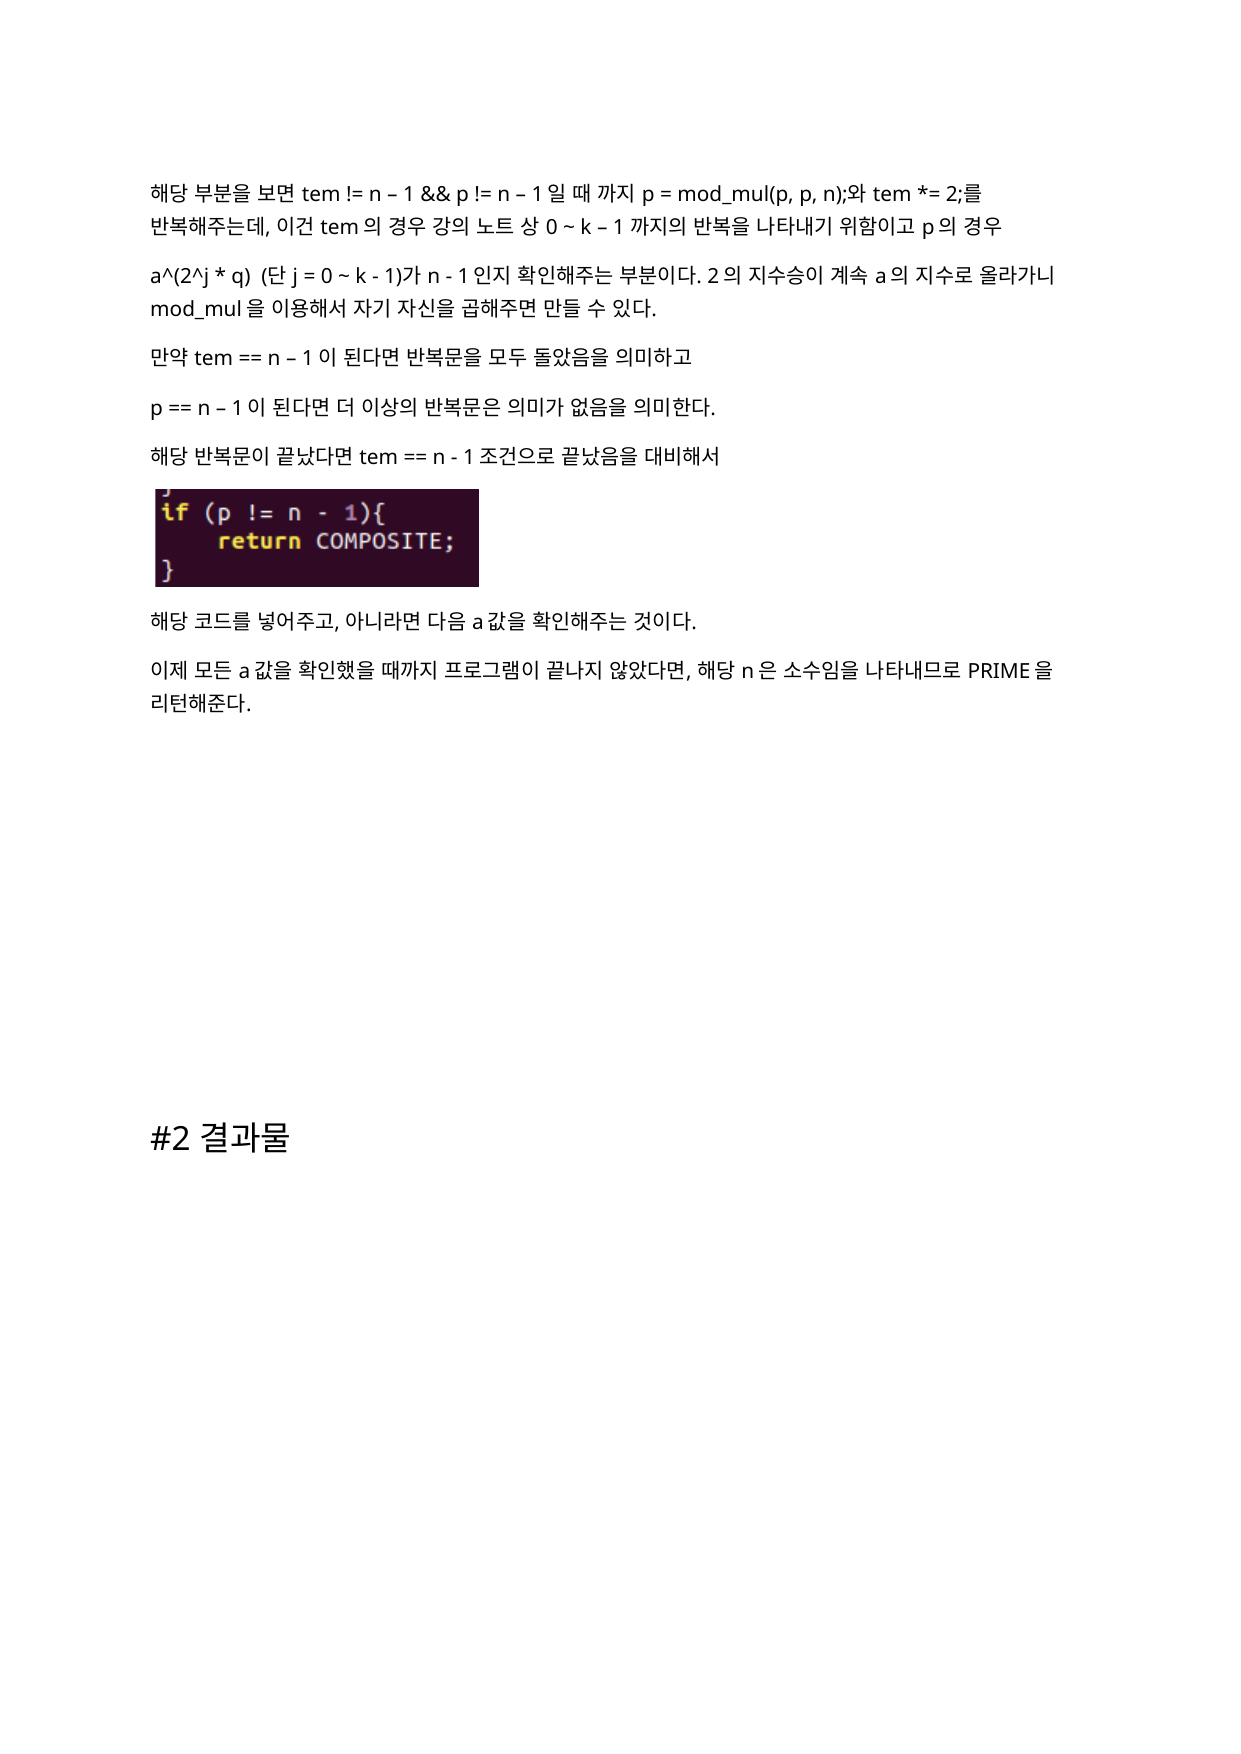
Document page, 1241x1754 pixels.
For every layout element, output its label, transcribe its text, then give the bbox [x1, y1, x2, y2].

picture [155, 489, 479, 587]
text a^(2^j * q) (단 j = 0 ~ k - 1)가 n - 1인지 확인해주는 부분이다. 2의 지수승이 계속 a의 지수로 올라가니 mod_mul을 이용해서 자기 자신을 곱해주면 만들 수 있다. [150, 259, 1090, 322]
text 해당 부분을 보면 tem != n – 1 && p != n – 1일 때 까지 p = mod_mul(p, p, n);와 tem *= 2;를 반복해주는데, 이건 tem의 경우 강의 노트 상 0 ~ k – 1 까지의 반복을 나타내기 위함이고 p의 경우 [150, 177, 1090, 240]
text #2 결과물 [150, 1112, 1090, 1161]
text 해당 코드를 넣어주고, 아니라면 다음 a값을 확인해주는 것이다. [150, 605, 1090, 636]
text 해당 반복문이 끝났다면 tem == n - 1조건으로 끝났음을 대비해서 [150, 440, 1090, 470]
text 만약 tem == n – 1이 된다면 반복문을 모두 돌았음을 의미하고 [150, 341, 1090, 372]
text 이제 모든 a값을 확인했을 때까지 프로그램이 끝나지 않았다면, 해당 n은 소수임을 나타내므로 PRIME을 리턴해준다. [150, 654, 1090, 718]
text p == n – 1이 된다면 더 이상의 반복문은 의미가 없음을 의미한다. [150, 391, 1090, 421]
